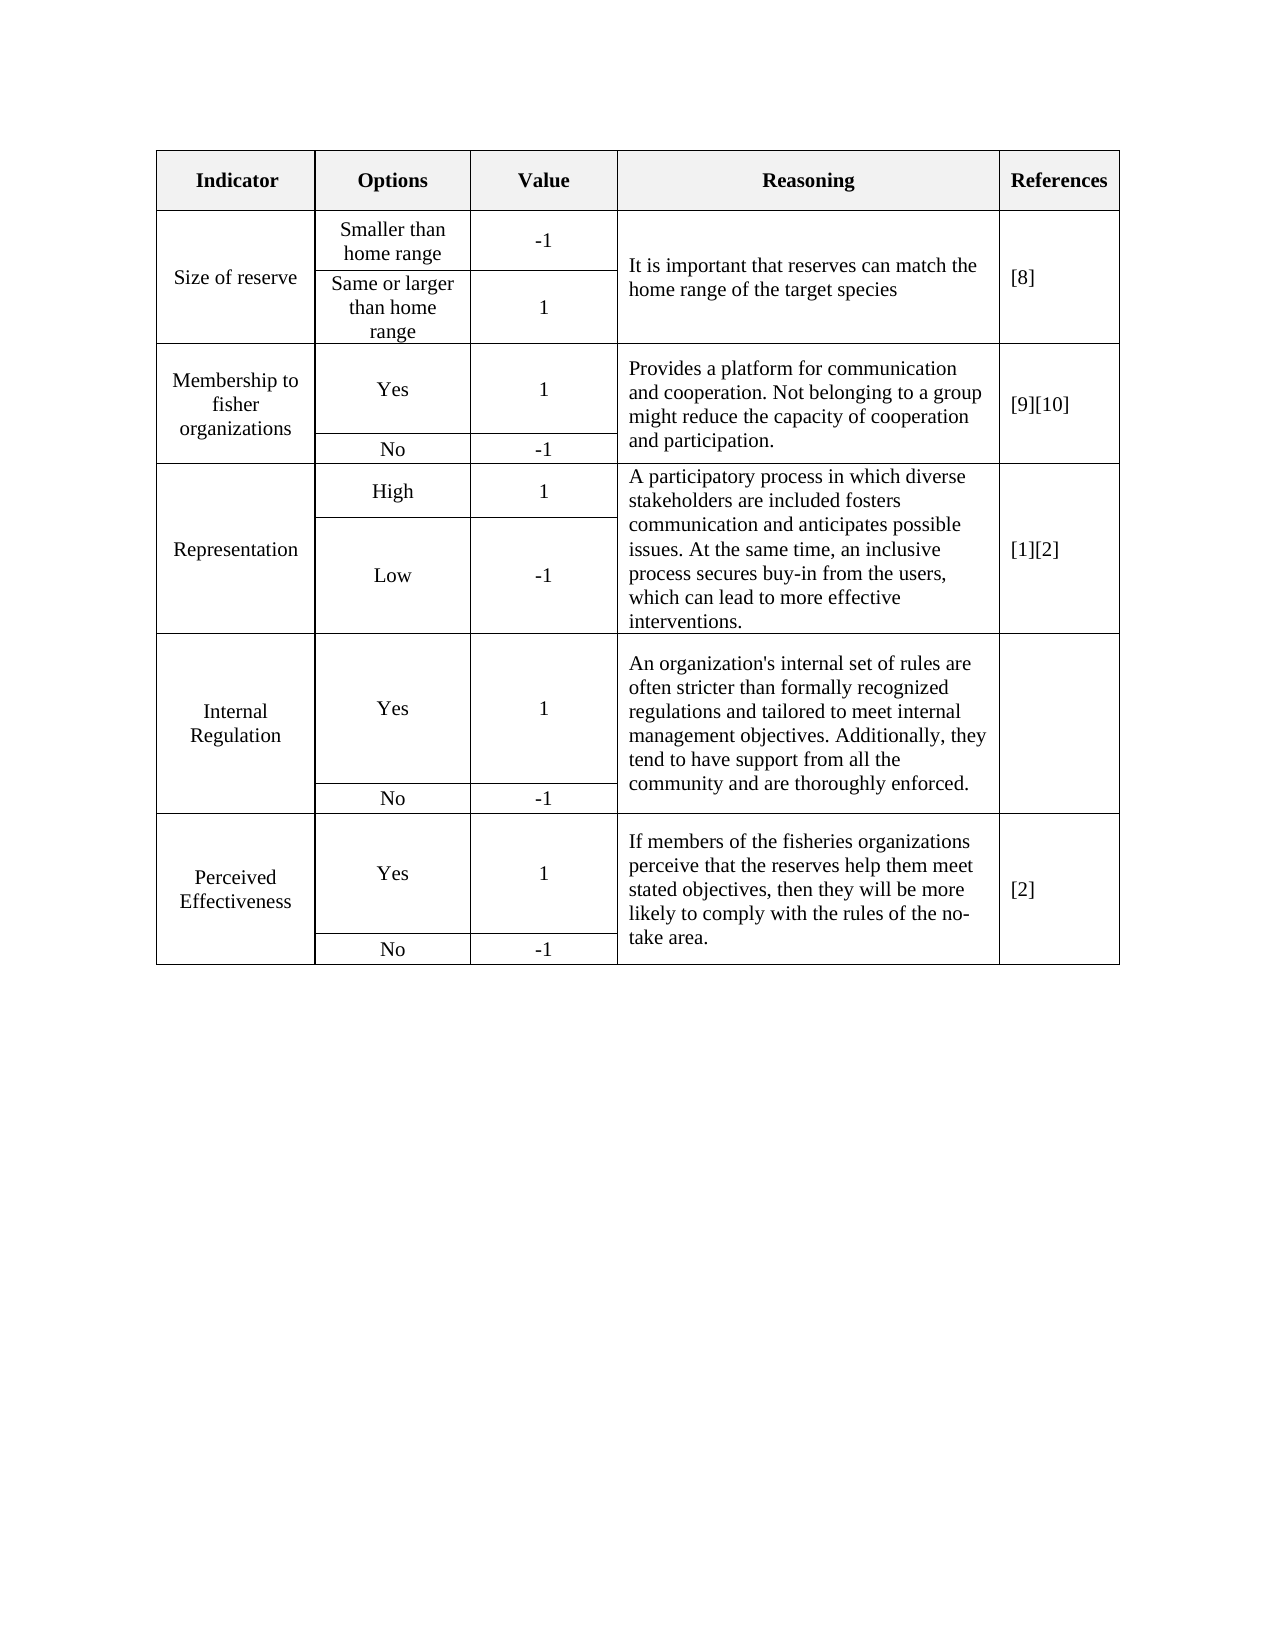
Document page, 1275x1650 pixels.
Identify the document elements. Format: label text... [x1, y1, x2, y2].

table_cell No [316, 434, 470, 463]
table_cell -1 [471, 518, 617, 633]
table_header Value [471, 151, 617, 210]
table_cell 1 [471, 271, 617, 343]
table_header Reasoning [618, 151, 999, 210]
table_cell Same or larger than home range [316, 271, 470, 343]
table_cell 1 [471, 814, 617, 933]
table_cell Yes [316, 634, 470, 783]
table_cell [1000, 634, 1119, 813]
table_cell Yes [316, 344, 470, 433]
table_cell Internal Regulation [157, 634, 314, 813]
table_cell No [316, 934, 470, 964]
table_cell 1 [471, 464, 617, 517]
table_cell [2] [1000, 814, 1119, 964]
table_cell If members of the fisheries organizations perceive that the reserves help them meet stated objectives, then they will be more likely to comply with the rules of the no-take area. [618, 814, 999, 964]
table_cell Smaller than home range [316, 211, 470, 270]
table_cell A participatory process in which diverse stakeholders are included fosters communication and anticipates possible issues. At the same time, an inclusive process secures buy-in from the users, which can lead to more effective interventions. [618, 464, 999, 633]
table_cell No [316, 784, 470, 813]
table_header Options [316, 151, 470, 210]
table_cell An organization's internal set of rules are often stricter than formally recognized regulations and tailored to meet internal management objectives. Additionally, they tend to have support from all the community and are thoroughly enforced. [618, 634, 999, 813]
table_cell Size of reserve [157, 211, 314, 343]
table_cell Perceived Effectiveness [157, 814, 314, 964]
table_cell [8] [1000, 211, 1119, 343]
table_cell Low [316, 518, 470, 633]
table_cell -1 [471, 211, 617, 270]
table_cell -1 [471, 784, 617, 813]
table_cell High [316, 464, 470, 517]
table_cell Yes [316, 814, 470, 933]
table_cell Membership to fisher organizations [157, 344, 314, 463]
table_cell 1 [471, 634, 617, 783]
table_cell [1][2] [1000, 464, 1119, 633]
table_cell [9][10] [1000, 344, 1119, 463]
table_cell Provides a platform for communication and cooperation. Not belonging to a group might reduce the capacity of cooperation and participation. [618, 344, 999, 463]
table_cell -1 [471, 934, 617, 964]
table_header References [1000, 151, 1119, 210]
table_header Indicator [157, 151, 314, 210]
table_cell Representation [157, 464, 314, 633]
table_cell -1 [471, 434, 617, 463]
table_cell It is important that reserves can match the home range of the target species [618, 211, 999, 343]
table_cell 1 [471, 344, 617, 433]
